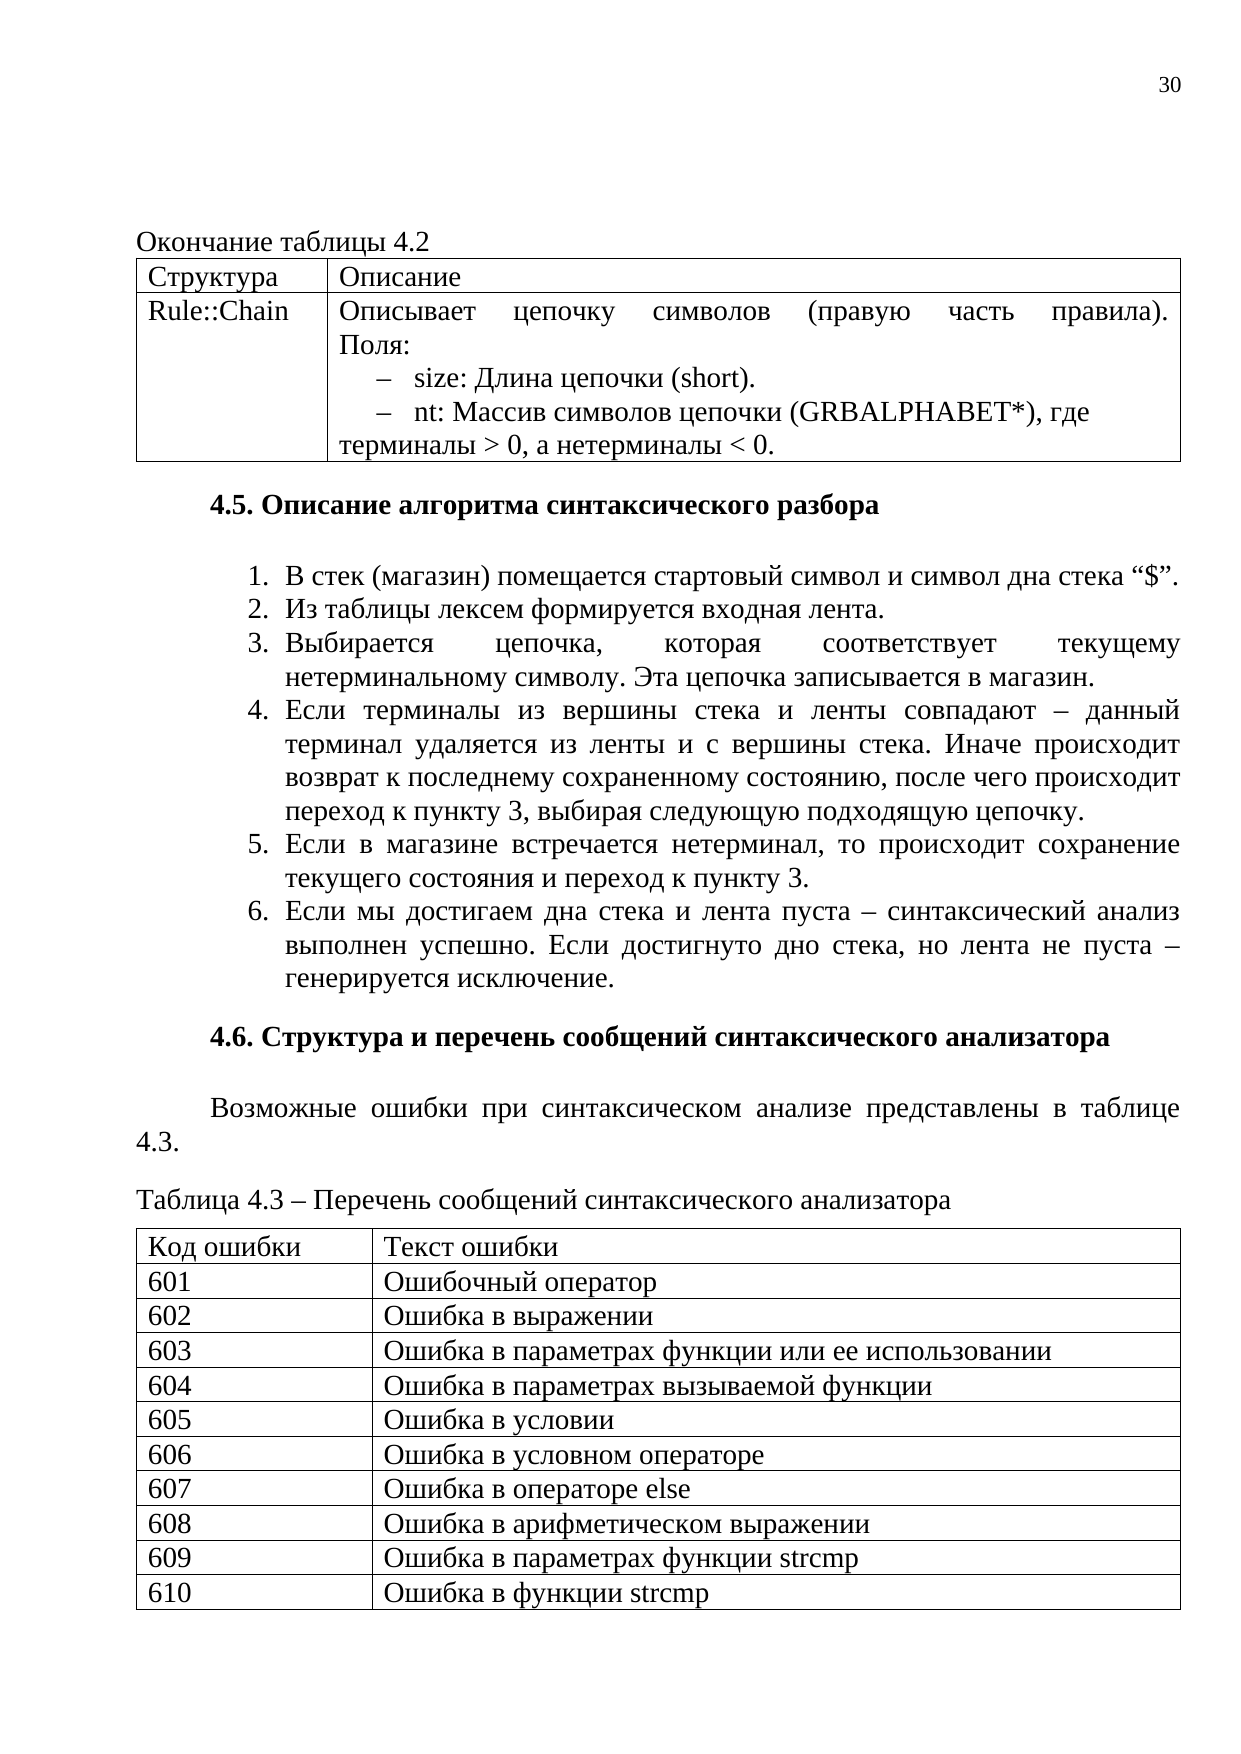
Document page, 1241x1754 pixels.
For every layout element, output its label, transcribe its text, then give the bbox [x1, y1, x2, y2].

text 4.5. Описание алгоритма синтаксического разбора [136, 487, 1181, 521]
table_cell 606 [137, 1437, 372, 1470]
text 4.6. Структура и перечень сообщений синтаксического анализатора [136, 1019, 1181, 1053]
text Возможные ошибки при синтаксическом анализе представлены в таблице 4.3. [136, 1090, 1181, 1157]
table_cell Ошибка в параметрах функции или ее использовании [373, 1333, 1180, 1367]
table_header Код ошибки [137, 1229, 372, 1263]
table_cell Ошибочный оператор [373, 1264, 1180, 1297]
table_cell Ошибка в арифметическом выражении [373, 1506, 1180, 1539]
table_cell 602 [137, 1299, 372, 1332]
table_cell 604 [137, 1368, 372, 1401]
list Из таблицы лексем формируется входная лента. [247, 592, 1181, 625]
text Окончание таблицы 4.2 [136, 224, 1181, 258]
table_cell 610 [137, 1575, 372, 1609]
table_header Описание [328, 259, 1180, 292]
list Если в магазине встречается нетерминал, то происходит сохранение текущего состояния и переход к пункту 3. [247, 826, 1181, 893]
table_cell Ошибка в условном операторе [373, 1437, 1180, 1470]
table_cell Ошибка в операторе else [373, 1471, 1180, 1505]
table_header Структура [137, 259, 327, 292]
table_cell 609 [137, 1541, 372, 1574]
table_cell Ошибка в параметрах функции strcmp [373, 1541, 1180, 1574]
table_cell Ошибка в параметрах вызываемой функции [373, 1368, 1180, 1401]
table_cell 605 [137, 1402, 372, 1436]
text Таблица 4.3 – Перечень сообщений синтаксического анализатора [136, 1182, 1181, 1216]
table_cell Ошибка в выражении [373, 1299, 1180, 1332]
table_cell 603 [137, 1333, 372, 1367]
list Если терминалы из вершины стека и ленты совпадают – данный терминал удаляется из ленты и с вершины стека. Иначе происходит возврат к последнему сохраненному состоянию, после чего происходит переход к пункту 3, выбирая следующую подходящую цепочку. [247, 692, 1181, 826]
table_cell Ошибка в функции strcmp [373, 1575, 1180, 1609]
table_cell Ошибка в условии [373, 1402, 1180, 1436]
list В стек (магазин) помещается стартовый символ и символ дна стека “$”. [247, 558, 1181, 592]
list Выбирается цепочка, которая соответствует текущему нетерминальному символу. Эта цепочка записывается в магазин. [247, 625, 1181, 692]
list Если мы достигаем дна стека и лента пуста – синтаксический анализ выполнен успешно. Если достигнуто дно стека, но лента не пуста – генерируется исключение. [247, 893, 1181, 994]
table_cell Rule::Chain [137, 293, 327, 461]
table_cell Описывает цепочку символов (правую часть правила). Поля: size: Длина цепочки (short). nt: Массив символов цепочки (GRBALPHABET*), где терминалы > 0, а нетерминалы < 0. [328, 293, 1180, 461]
table_cell 608 [137, 1506, 372, 1539]
table_header Текст ошибки [373, 1229, 1180, 1263]
table_cell 607 [137, 1471, 372, 1505]
table_cell 601 [137, 1264, 372, 1297]
